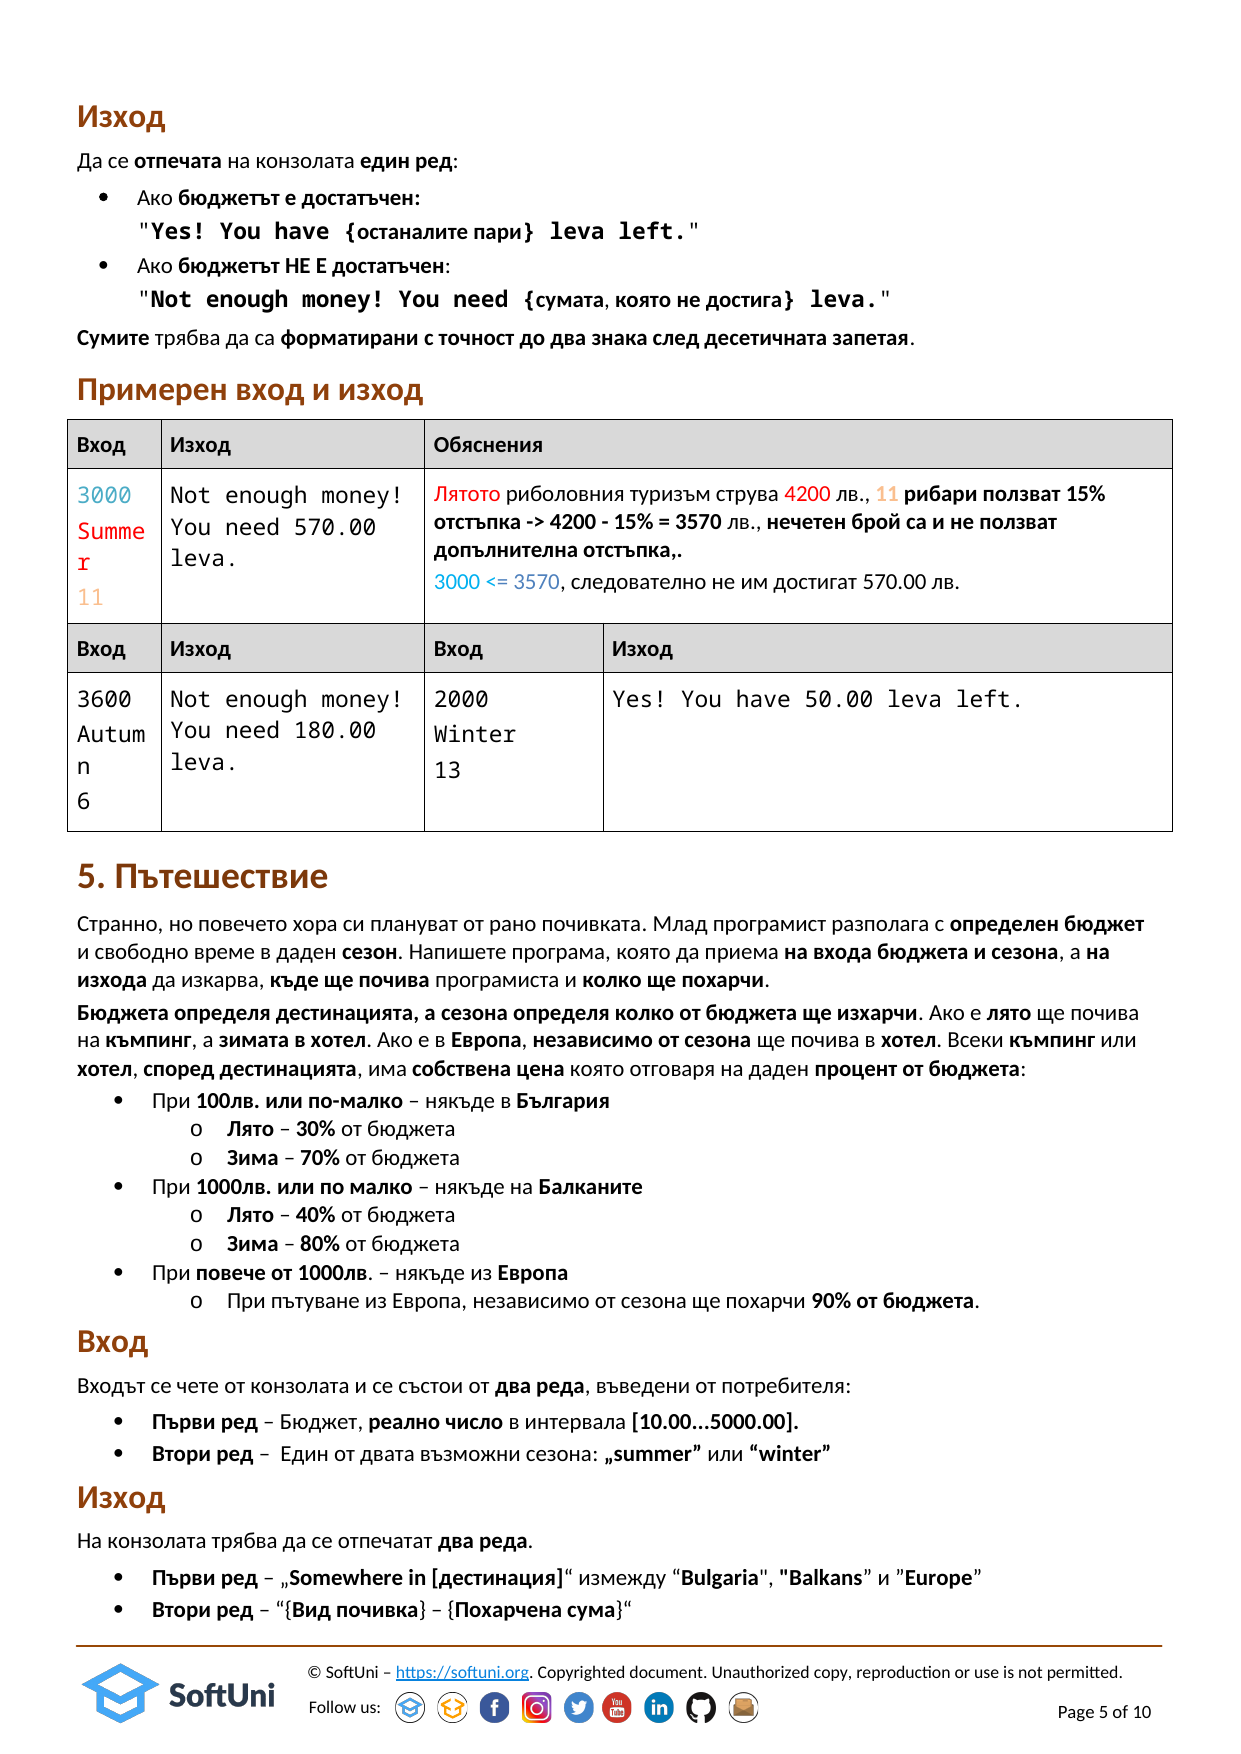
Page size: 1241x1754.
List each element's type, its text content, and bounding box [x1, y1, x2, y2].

text Бюджета определя дестинацията, а сезона определя колко от бюджета ще изхарчи. Ако е лято ще почива на къмпинг, а зимата в хотел. Ако е в Европа, независимо от сезона ще почива в хотел. Всеки къмпинг или хотел, според дестинацията, има собствена цена която отговаря на даден процент от бюджета: [77, 998, 1163, 1082]
table_cell Yes! You have 50.00 leva left. [604, 673, 1172, 831]
subtitle Изход [77, 1476, 1163, 1516]
picture [658, 1705, 667, 1714]
picture [665, 1714, 674, 1723]
picture [728, 1692, 759, 1723]
picture [75, 1658, 281, 1729]
text Странно, но повечето хора си плануват от рано почивката. Млад програмист разполага с определен бюджет и свободно време в даден сезон. Напишете програма, която да приема на входа бюджета и сезона, а на изхода да изкарва, къде ще почива програмиста и колко ще похарчи. [77, 909, 1163, 993]
list Ако бюджетът е достатъчен: [99, 183, 1163, 211]
list Зима – 70% от бюджета [189, 1143, 1163, 1172]
table_cell 2000 Winter 13 [425, 673, 603, 831]
subtitle Пътешествие [77, 852, 1163, 898]
picture [665, 1692, 674, 1701]
text Да се отпечата на конзолата един ред: [77, 146, 1163, 174]
table_header Обяснения [425, 420, 1172, 468]
table_cell 3000 Summer 11 [68, 469, 161, 623]
picture [437, 1692, 468, 1723]
text Сумите трябва да са форматирани с точност до два знака след десетичната запетая. [77, 323, 1163, 351]
text Входът се чете от конзолата и се състои от два реда, въведени от потребителя: [77, 1371, 1163, 1399]
picture [479, 1692, 510, 1723]
list Зима – 80% от бюджета [189, 1229, 1163, 1258]
list При 1000лв. или по малко – някъде на Балканите [114, 1172, 1163, 1200]
list Втори ред – “{Вид почивка} – {Похарчена сума}“ [114, 1595, 1163, 1623]
subtitle Примерен вход и изход [77, 368, 1163, 408]
picture [564, 1692, 594, 1723]
picture [644, 1692, 653, 1701]
subtitle Изход [77, 95, 1163, 136]
table_cell Лятото риболовния туризъм струва 4200 лв., 11 рибари ползват 15% отстъпка -> 4200 - 15% = 3570 лв., нечетен брой са и не ползват допълнителна отстъпка,. 3000 <= 3570, следователно не им достигат 570.00 лв. [425, 469, 1172, 623]
picture [522, 1692, 552, 1723]
list При 100лв. или по-малко – някъде в България [114, 1086, 1163, 1114]
list Първи ред – Бюджет, реално число в интервала [10.00...5000.00]. [114, 1407, 1163, 1435]
picture [644, 1714, 653, 1723]
list Втори ред – Един от двата възможни сезона: „summer” или “winter” [114, 1439, 1163, 1467]
list "Yes! You have {останалите пари} leva left." [137, 215, 1163, 246]
table_cell Изход [604, 624, 1172, 672]
table_header Изход [162, 420, 424, 468]
table_cell Not enough money! You need 180.00 leva. [162, 673, 424, 831]
subtitle Вход [77, 1320, 1163, 1361]
table_cell Изход [162, 624, 424, 672]
list При повече от 1000лв. – някъде из Европа [114, 1258, 1163, 1287]
list "Not enough money! You need {сумата, която не достига} leva." [137, 283, 1163, 314]
list Ако бюджетът НЕ Е достатъчен: [99, 251, 1163, 279]
table_cell 3600 Autumn 6 [68, 673, 161, 831]
text На конзолата трябва да се отпечатат два реда. [77, 1527, 1163, 1555]
picture [395, 1692, 425, 1723]
picture [686, 1692, 716, 1723]
list Лято – 40% от бюджета [189, 1200, 1163, 1229]
picture [602, 1692, 632, 1723]
table_cell Вход [425, 624, 603, 672]
table_cell Вход [68, 624, 161, 672]
table_cell Not enough money! You need 570.00 leva. [162, 469, 424, 623]
list Лято – 30% от бюджета [189, 1114, 1163, 1143]
list Първи ред – „Somewhere in [дестинация]“ измежду “Bulgaria", "Balkans” и ”Europe” [114, 1563, 1163, 1591]
table_header Вход [68, 420, 161, 468]
list При пътуване из Европа, независимо от сезона ще похарчи 90% от бюджета. [189, 1287, 1163, 1316]
